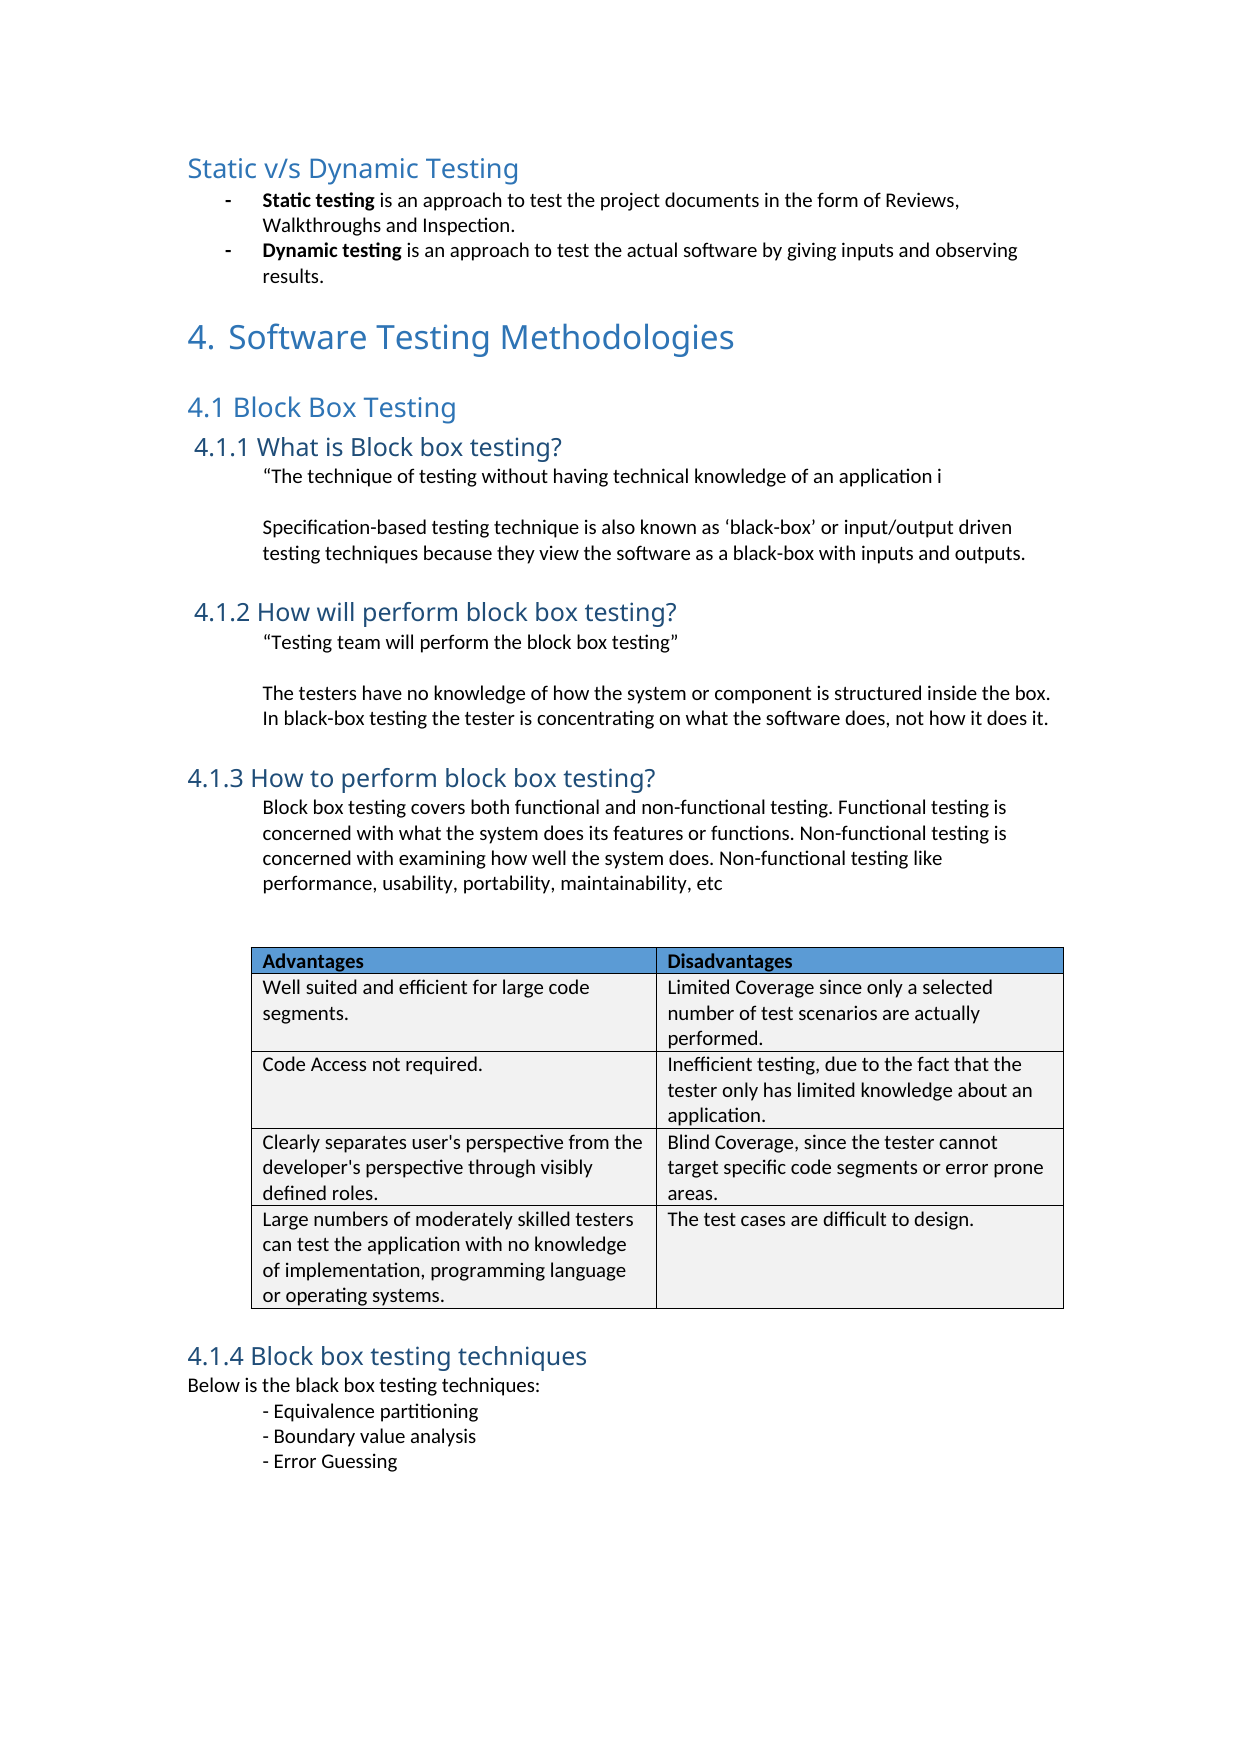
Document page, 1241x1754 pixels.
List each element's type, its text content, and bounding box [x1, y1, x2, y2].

table_header Advantages [252, 948, 656, 973]
list Dynamic testing is an approach to test the actual software by giving inputs and observing results. [225, 238, 1053, 288]
table_cell Inefficient testing, due to the fact that the tester only has limited knowledge about an application. [657, 1052, 1063, 1128]
text Block box testing covers both functional and non-functional testing. Functional testing is concerned with what the system does its features or functions. Non-functional testing is concerned with examining how well the system does. Non-functional testing like performance, usability, portability, maintainability, etc [262, 794, 1053, 896]
text “Testing team will perform the block box testing” [262, 629, 1053, 654]
subtitle Static v/s Dynamic Testing [187, 150, 1053, 187]
table_cell Well suited and efficient for large code segments. [252, 974, 656, 1051]
subtitle 4.1.3 How to perform block box testing? [187, 760, 1053, 794]
text - Boundary value analysis [187, 1423, 1053, 1449]
subtitle Software Testing Methodologies [187, 313, 1053, 359]
table_cell Large numbers of moderately skilled testers can test the application with no knowledge of implementation, programming language or operating systems. [252, 1206, 656, 1308]
table_cell Clearly separates user's perspective from the developer's perspective through visibly defined roles. [252, 1129, 656, 1205]
text The testers have no knowledge of how the system or component is structured inside the box. In black-box testing the tester is concentrating on what the software does, not how it does it. [262, 680, 1053, 731]
text - Error Guessing [187, 1449, 1053, 1474]
text Specification-based testing technique is also known as ‘black-box’ or input/output driven testing techniques because they view the software as a black-box with inputs and outputs. [262, 514, 1053, 565]
text - Equivalence partitioning [187, 1398, 1053, 1423]
subtitle 4.1.4 Block box testing techniques [187, 1338, 1053, 1372]
table_cell Blind Coverage, since the tester cannot target specific code segments or error prone areas. [657, 1129, 1063, 1205]
table_cell The test cases are difficult to design. [657, 1206, 1063, 1308]
subtitle 4.1.2 How will perform block box testing? [187, 595, 1053, 629]
text “The technique of testing without having technical knowledge of an application i [262, 464, 1053, 489]
subtitle 4.1 Block Box Testing [187, 388, 1053, 425]
table_cell Code Access not required. [252, 1052, 656, 1128]
table_header Disadvantages [657, 948, 1063, 973]
table_cell Limited Coverage since only a selected number of test scenarios are actually performed. [657, 974, 1063, 1051]
subtitle 4.1.1 What is Block box testing? [187, 429, 1053, 464]
text Below is the black box testing techniques: [187, 1372, 1053, 1398]
list Static testing is an approach to test the project documents in the form of Reviews, Walkthroughs and Inspection. [225, 187, 1053, 238]
